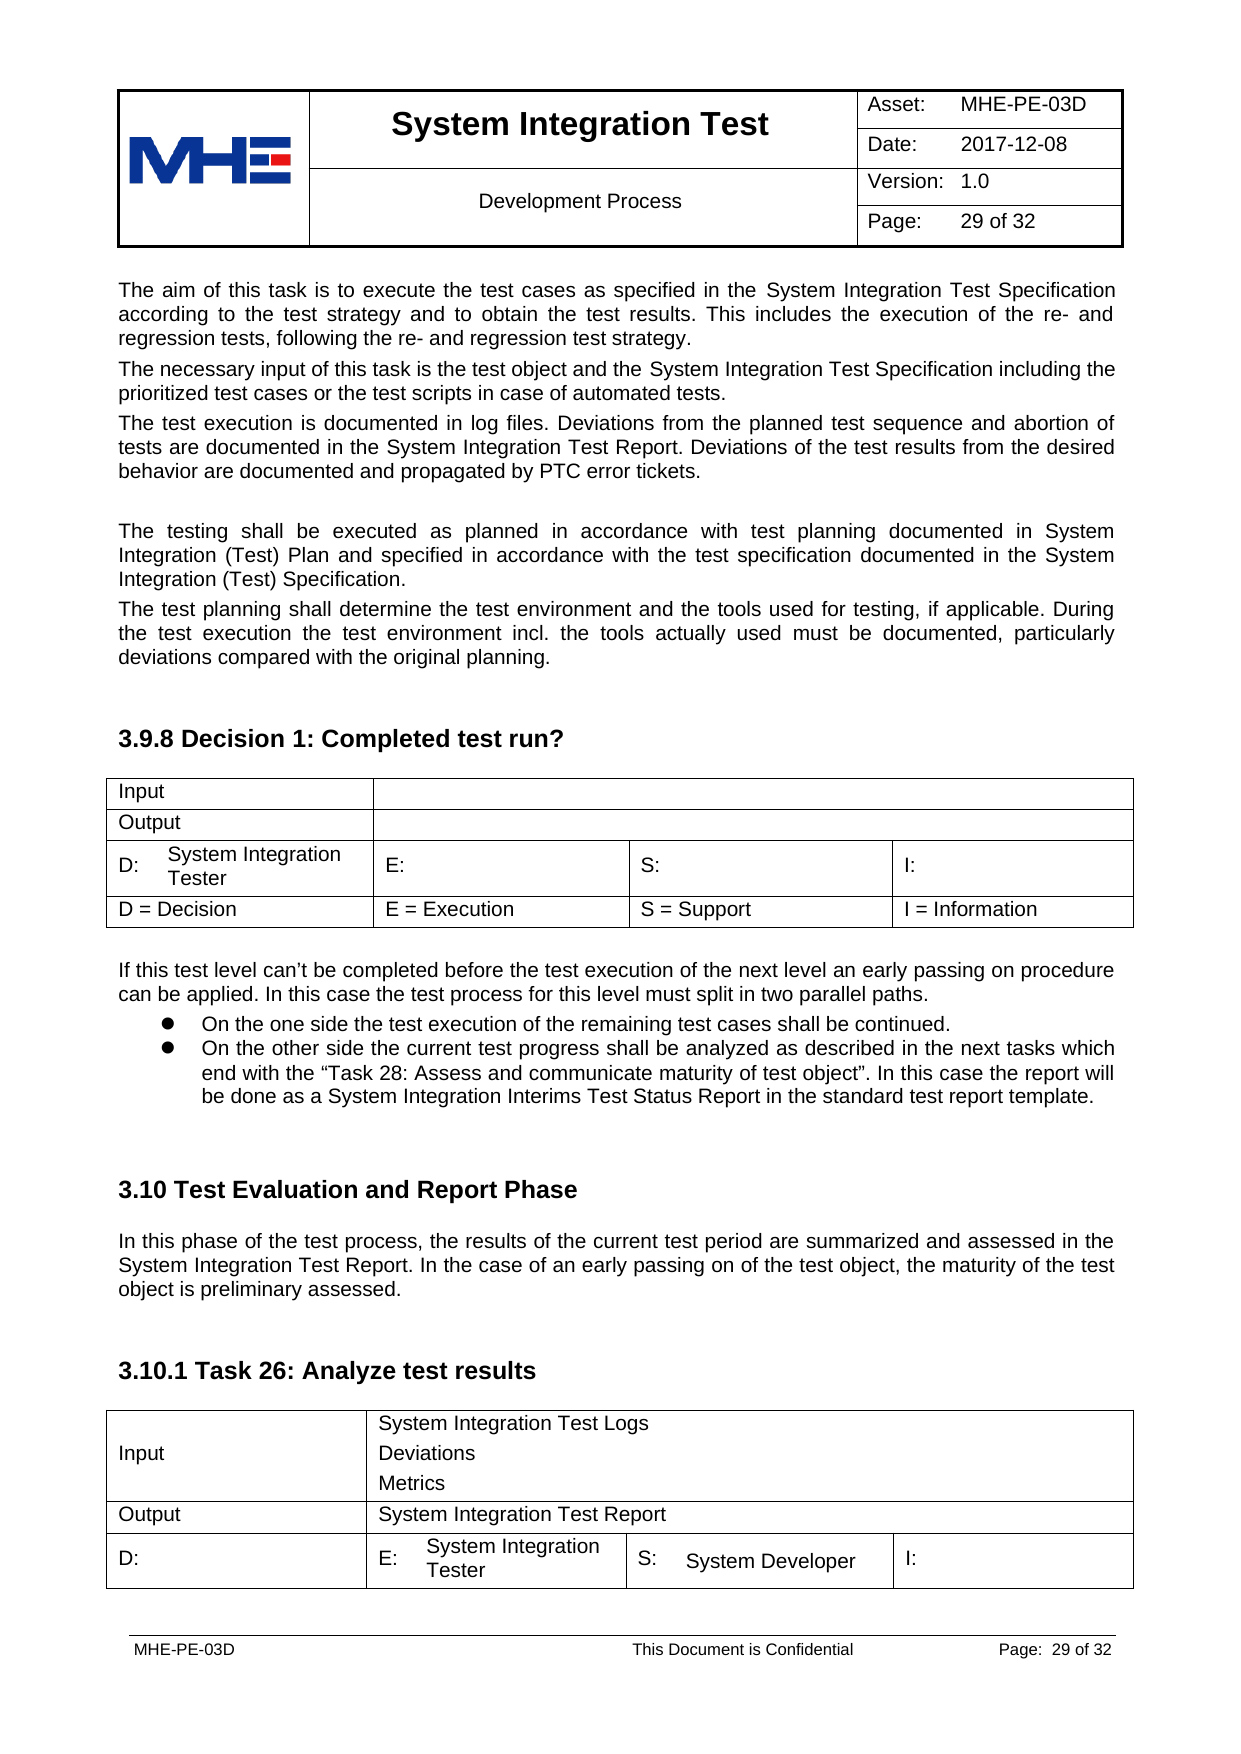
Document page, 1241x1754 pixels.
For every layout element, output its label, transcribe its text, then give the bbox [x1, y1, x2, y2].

table_cell [933, 841, 1133, 896]
text The aim of this task is to execute the test cases as specified in the System Integration Test Specification according to the test strategy and to obtain the test results. This includes the execution of the re- and regression tests, following the re- and regression test strategy. [118, 278, 1116, 350]
table_cell System Developer [674, 1534, 893, 1588]
picture [129, 137, 292, 188]
text The test planning shall determine the test environment and the tools used for testing, if applicable. During the test execution the test environment incl. the tools actually used must be documented, particularly deviations compared with the original planning. [118, 597, 1116, 669]
table_cell E: [374, 841, 422, 896]
table_cell System Integration Tester [415, 1534, 626, 1588]
table_cell I: [894, 1534, 934, 1588]
text The test execution is documented in log files. Deviations from the planned test sequence and abortion of tests are documented in the System Integration Test Report. Deviations of the test results from the desired behavior are documented and propagated by PTC error tickets. [118, 411, 1116, 482]
table_header Input [107, 779, 373, 809]
table_cell [677, 841, 892, 896]
list On the one side the test execution of the remaining test cases shall be continued. [160, 1012, 1116, 1036]
list On the other side the current test progress shall be analyzed as described in the next tasks which end with the “Task 28: Assess and communicate maturity of test object”. In this case the report will be done as a System Integration Interims Test Status Report in the standard test report template. [160, 1036, 1116, 1108]
table_cell D: [107, 841, 156, 896]
table_cell E = Execution [374, 897, 629, 927]
table_cell [374, 810, 1133, 840]
table_cell Output [107, 1502, 366, 1532]
text The testing shall be executed as planned in accordance with test planning documented in System Integration (Test) Plan and specified in accordance with the test specification documented in the System Integration (Test) Specification. [118, 519, 1116, 591]
table_cell I = Information [893, 897, 1133, 927]
table_header [374, 779, 1133, 809]
table_cell D = Decision [107, 897, 373, 927]
table_cell S: [630, 841, 677, 896]
table_cell S = Support [630, 897, 892, 927]
text If this test level can’t be completed before the test execution of the next level an early passing on procedure can be applied. In this case the test process for this level must split in two parallel paths. [118, 958, 1116, 1006]
table_cell I: [893, 841, 933, 896]
subtitle Decision 1: Completed test run? [118, 724, 1116, 753]
subtitle Task 26: Analyze test results [118, 1356, 1116, 1384]
subtitle Test Evaluation and Report Phase [118, 1175, 1122, 1204]
table_cell [156, 1534, 366, 1588]
table_cell Output [107, 810, 373, 840]
table_cell E: [367, 1534, 415, 1588]
table_cell D: [107, 1534, 156, 1588]
table_cell System Integration Tester [156, 841, 373, 896]
table_cell [934, 1534, 1133, 1588]
table_header System Integration Test Logs Deviations Metrics [367, 1411, 1133, 1501]
text In this phase of the test process, the results of the current test period are summarized and assessed in the System Integration Test Report. In the case of an early passing on of the test object, the maturity of the test object is preliminary assessed. [118, 1229, 1116, 1301]
table_cell S: [627, 1534, 674, 1588]
text The necessary input of this task is the test object and the System Integration Test Specification including the prioritized test cases or the test scripts in case of automated tests. [118, 356, 1116, 404]
table_cell [422, 841, 629, 896]
table_header Input [107, 1411, 366, 1501]
table_cell System Integration Test Report [367, 1502, 1133, 1532]
